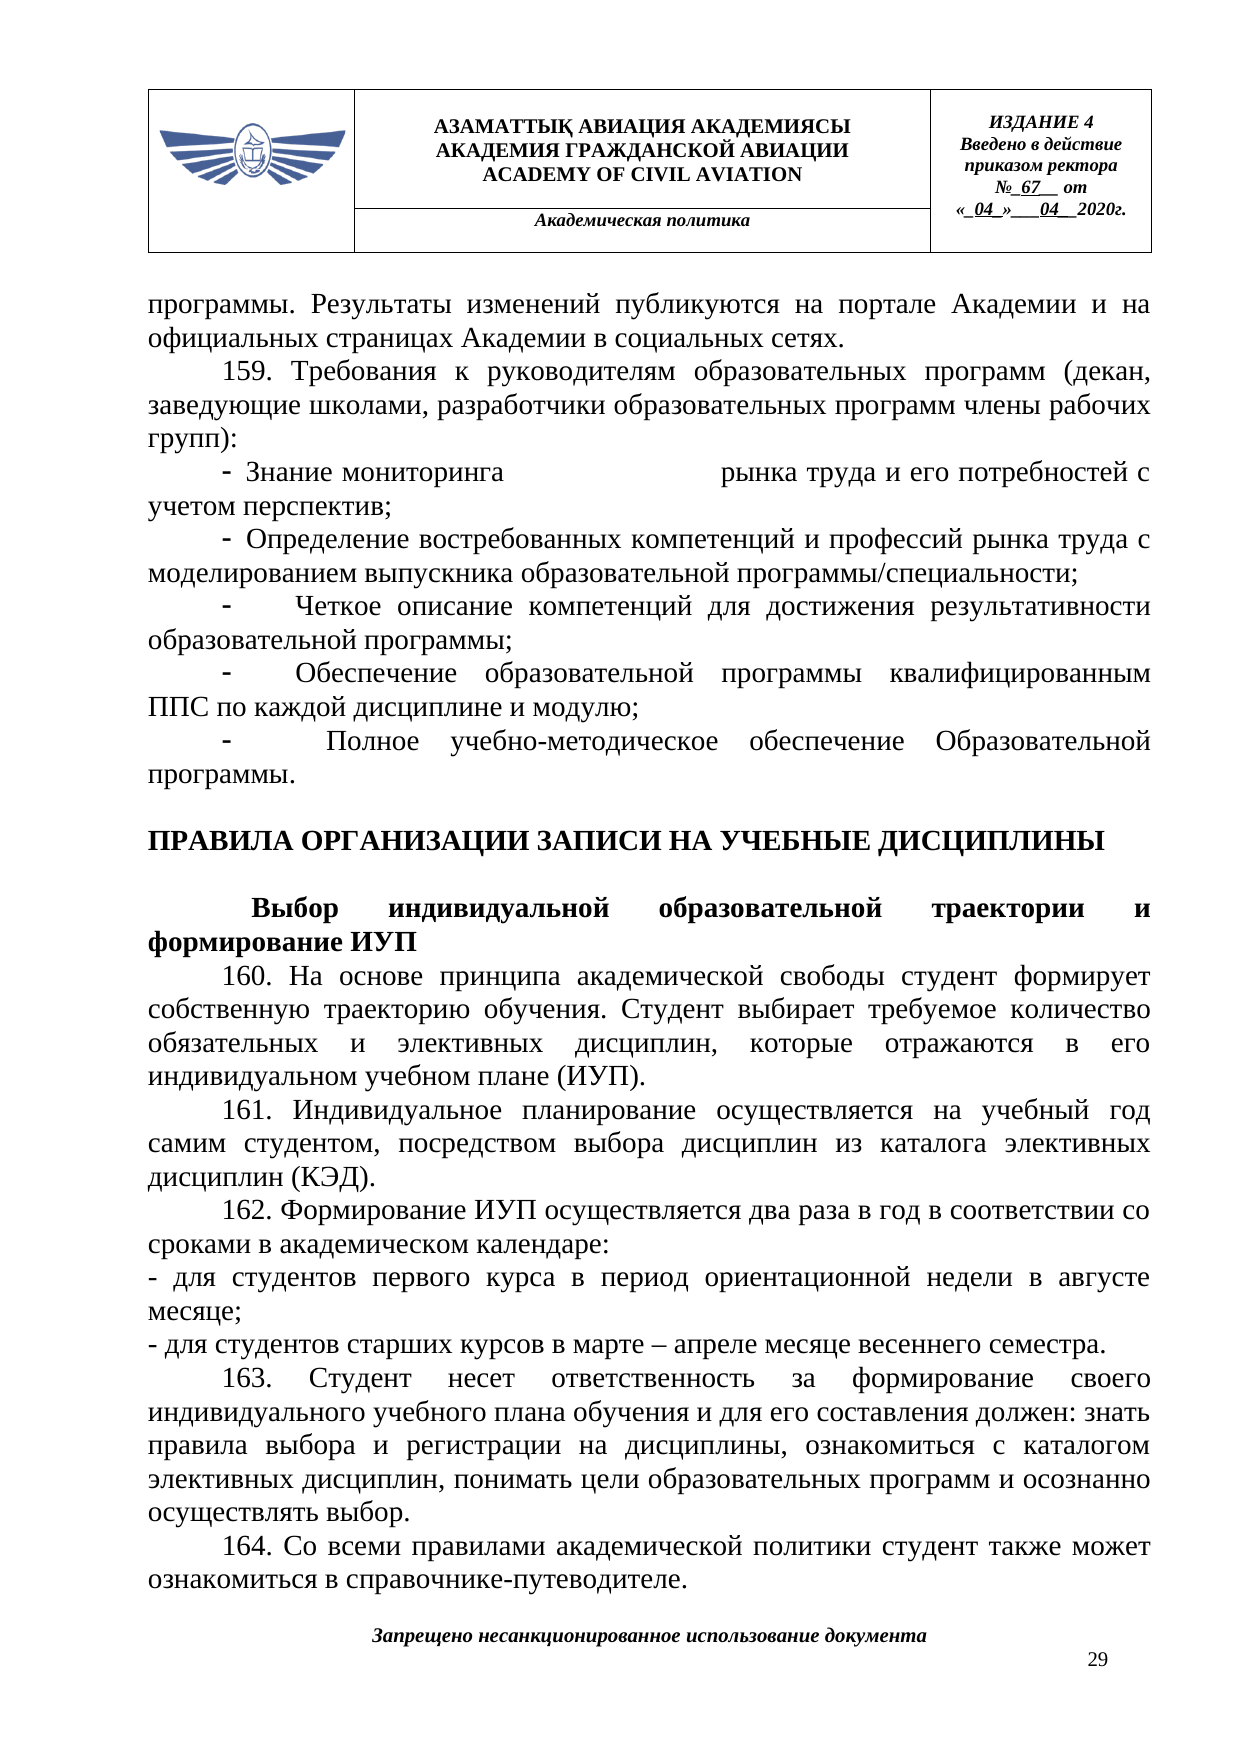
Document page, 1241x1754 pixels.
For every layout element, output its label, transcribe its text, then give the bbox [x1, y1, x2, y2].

list Определение востребованных компетенций и профессий рынка труда с моделированием выпускника образовательной программы/специальности; [148, 521, 1152, 588]
list Четкое описание компетенций для достижения результативности образовательной программы; [148, 588, 1152, 656]
subtitle ПРАВИЛА ОРГАНИЗАЦИИ ЗАПИСИ НА УЧЕБНЫЕ ДИСЦИПЛИНЫ [148, 823, 1152, 857]
list Знание мониторинга рынка труда и его потребностей с учетом перспектив; [148, 454, 1152, 521]
list 159. Требования к руководителям образовательных программ (декан, заведующие школами, разработчики образовательных программ члены рабочих групп): [148, 353, 1152, 454]
text - для студентов старших курсов в марте – апреле месяце весеннего семестра. [148, 1327, 1152, 1360]
text 160. На основе принципа академической свободы студент формирует собственную траекторию обучения. Студент выбирает требуемое количество обязательных и элективных дисциплин, которые отражаются в его индивидуальном учебном плане (ИУП). [148, 958, 1152, 1092]
list Обеспечение образовательной программы квалифицированным ППС по каждой дисциплине и модулю; [148, 656, 1152, 723]
picture [159, 123, 346, 185]
list Выбор индивидуальной образовательной траектории и формирование ИУП [148, 891, 1152, 958]
text 162. Формирование ИУП осуществляется два раза в год в соответствии со сроками в академическом календаре: [148, 1192, 1152, 1259]
text - для студентов первого курса в период ориентационной недели в августе месяце; [148, 1259, 1152, 1327]
text 163. Студент несет ответственность за формирование своего индивидуального учебного плана обучения и для его составления должен: знать правила выбора и регистрации на дисциплины, ознакомиться с каталогом элективных дисциплин, понимать цели образовательных программ и осознанно осуществлять выбор. [148, 1360, 1152, 1528]
list 164. Со всеми правилами академической политики студент также может ознакомиться в справочнике-путеводителе. [148, 1528, 1152, 1595]
list Полное учебно-методическое обеспечение Образовательной программы. [148, 723, 1152, 790]
text 161. Индивидуальное планирование осуществляется на учебный год самим студентом, посредством выбора дисциплин из каталога элективных дисциплин (КЭД). [148, 1092, 1152, 1192]
